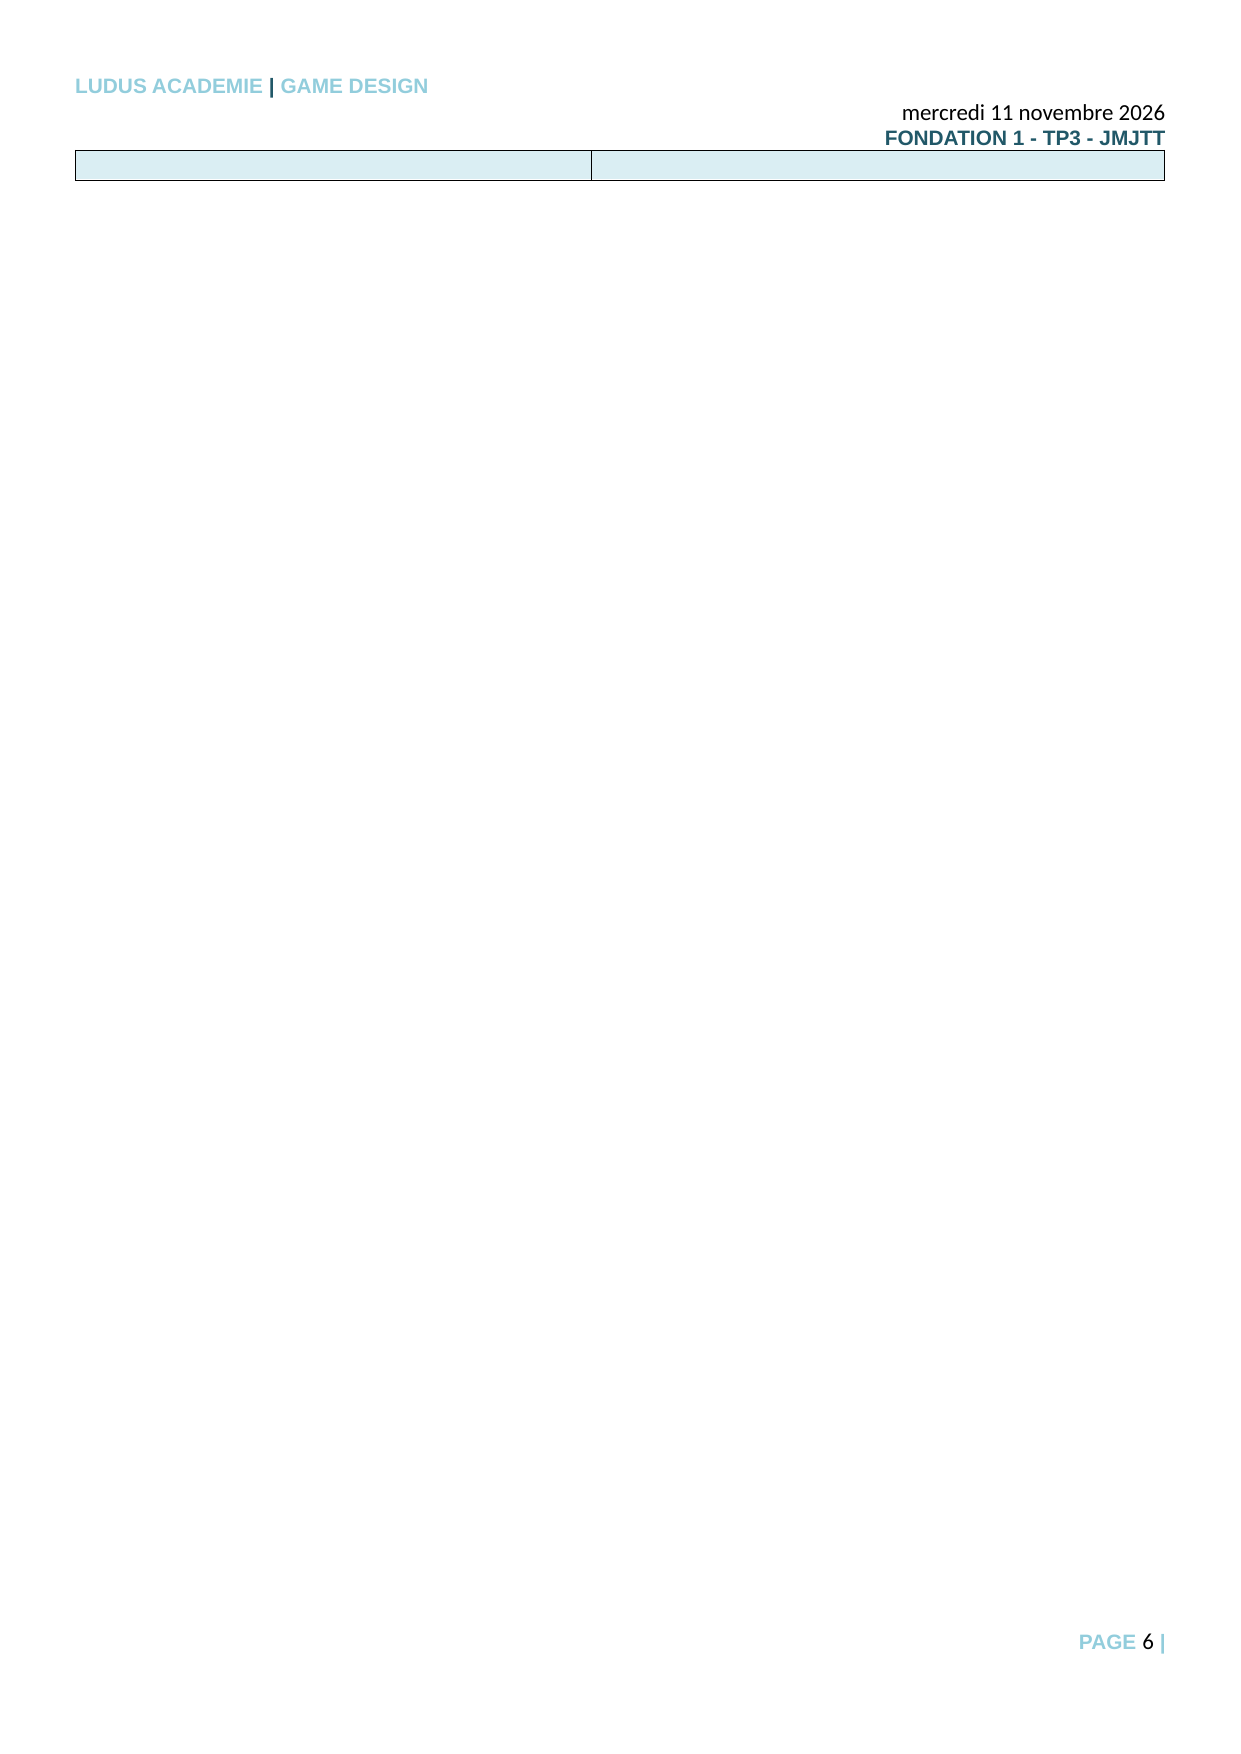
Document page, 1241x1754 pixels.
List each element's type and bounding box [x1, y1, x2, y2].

table_cell [592, 151, 1164, 179]
table_cell [76, 151, 591, 179]
